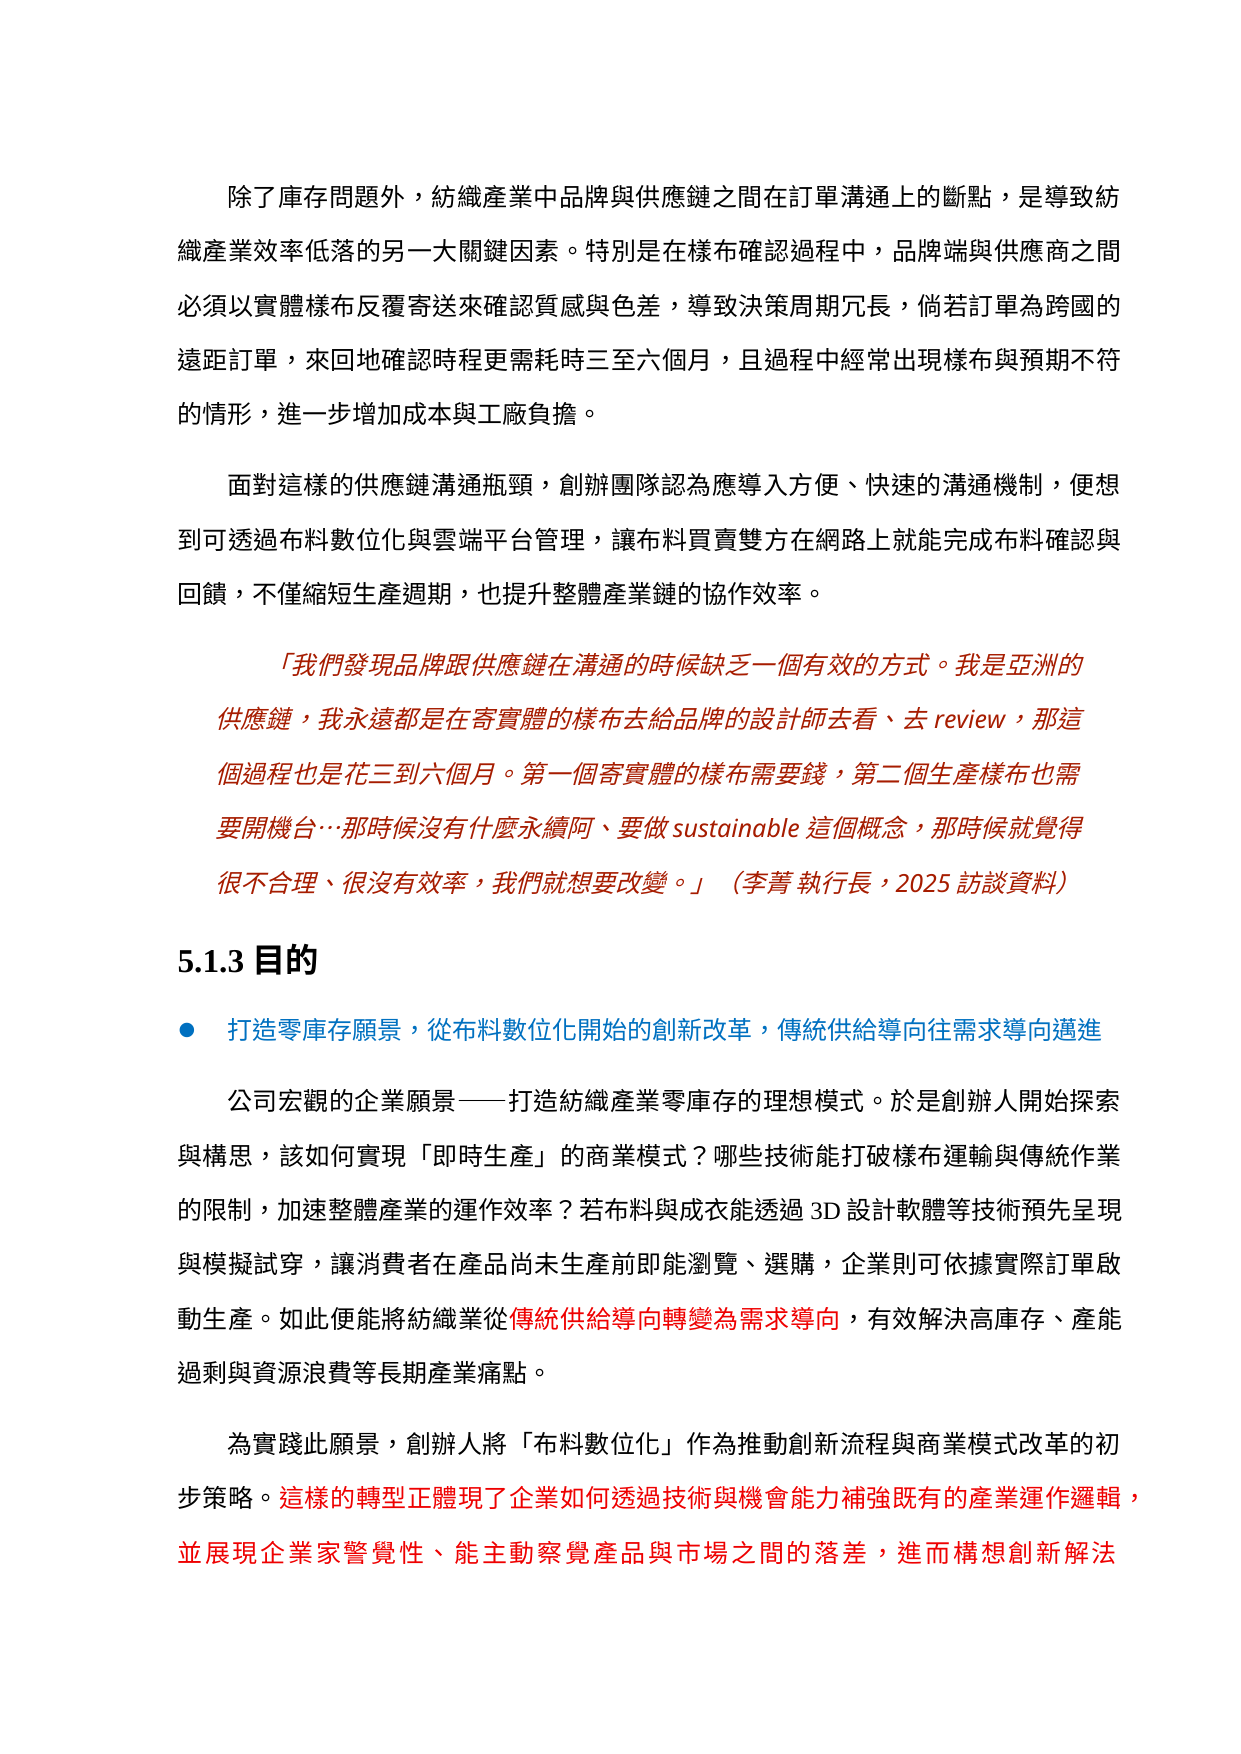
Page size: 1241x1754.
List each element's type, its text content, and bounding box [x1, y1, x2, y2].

text 除了庫存問題外，紡織產業中品牌與供應鏈之間在訂單溝通上的斷點，是導致紡織產業效率低落的另一大關鍵因素。特別是在樣布確認過程中，品牌端與供應商之間必須以實體樣布反覆寄送來確認質感與色差，導致決策周期冗長，倘若訂單為跨國的遠距訂單，來回地確認時程更需耗時三至六個月，且過程中經常出現樣布與預期不符的情形，進一步增加成本與工廠負擔。 [177, 177, 1122, 431]
text 打造零庫存願景，從布料數位化開始的創新改革，傳統供給導向往需求導向邁進 [177, 1011, 1122, 1047]
subtitle 5.1.3 目的 [177, 934, 1122, 982]
text 「我們發現品牌跟供應鏈在溝通的時候缺乏一個有效的方式。我是亞洲的供應鏈，我永遠都是在寄實體的樣布去給品牌的設計師去看、去review，那這個過程也是花三到六個月。第一個寄實體的樣布需要錢，第二個生產樣布也需要開機台…那時候沒有什麼永續阿、要做sustainable這個概念，那時候就覺得很不合理、很沒有效率，我們就想要改變。」（李菁 執行長，2025訪談資料） [215, 646, 1084, 899]
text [177, 1424, 1122, 1569]
text 面對這樣的供應鏈溝通瓶頸，創辦團隊認為應導入方便、快速的溝通機制，便想到可透過布料數位化與雲端平台管理，讓布料買賣雙方在網路上就能完成布料確認與回饋，不僅縮短生產週期，也提升整體產業鏈的協作效率。 [177, 466, 1122, 611]
text 公司宏觀的企業願景——打造紡織產業零庫存的理想模式。於是創辦人開始探索與構思，該如何實現「即時生產」的商業模式？哪些技術能打破樣布運輸與傳統作業的限制，加速整體產業的運作效率？若布料與成衣能透過3D設計軟體等技術預先呈現與模擬試穿，讓消費者在產品尚未生產前即能瀏覽、選購，企業則可依據實際訂單啟動生產。如此便能將紡織業從傳統供給導向轉變為需求導向，有效解決高庫存、產能過剩與資源浪費等長期產業痛點。 [177, 1082, 1122, 1390]
